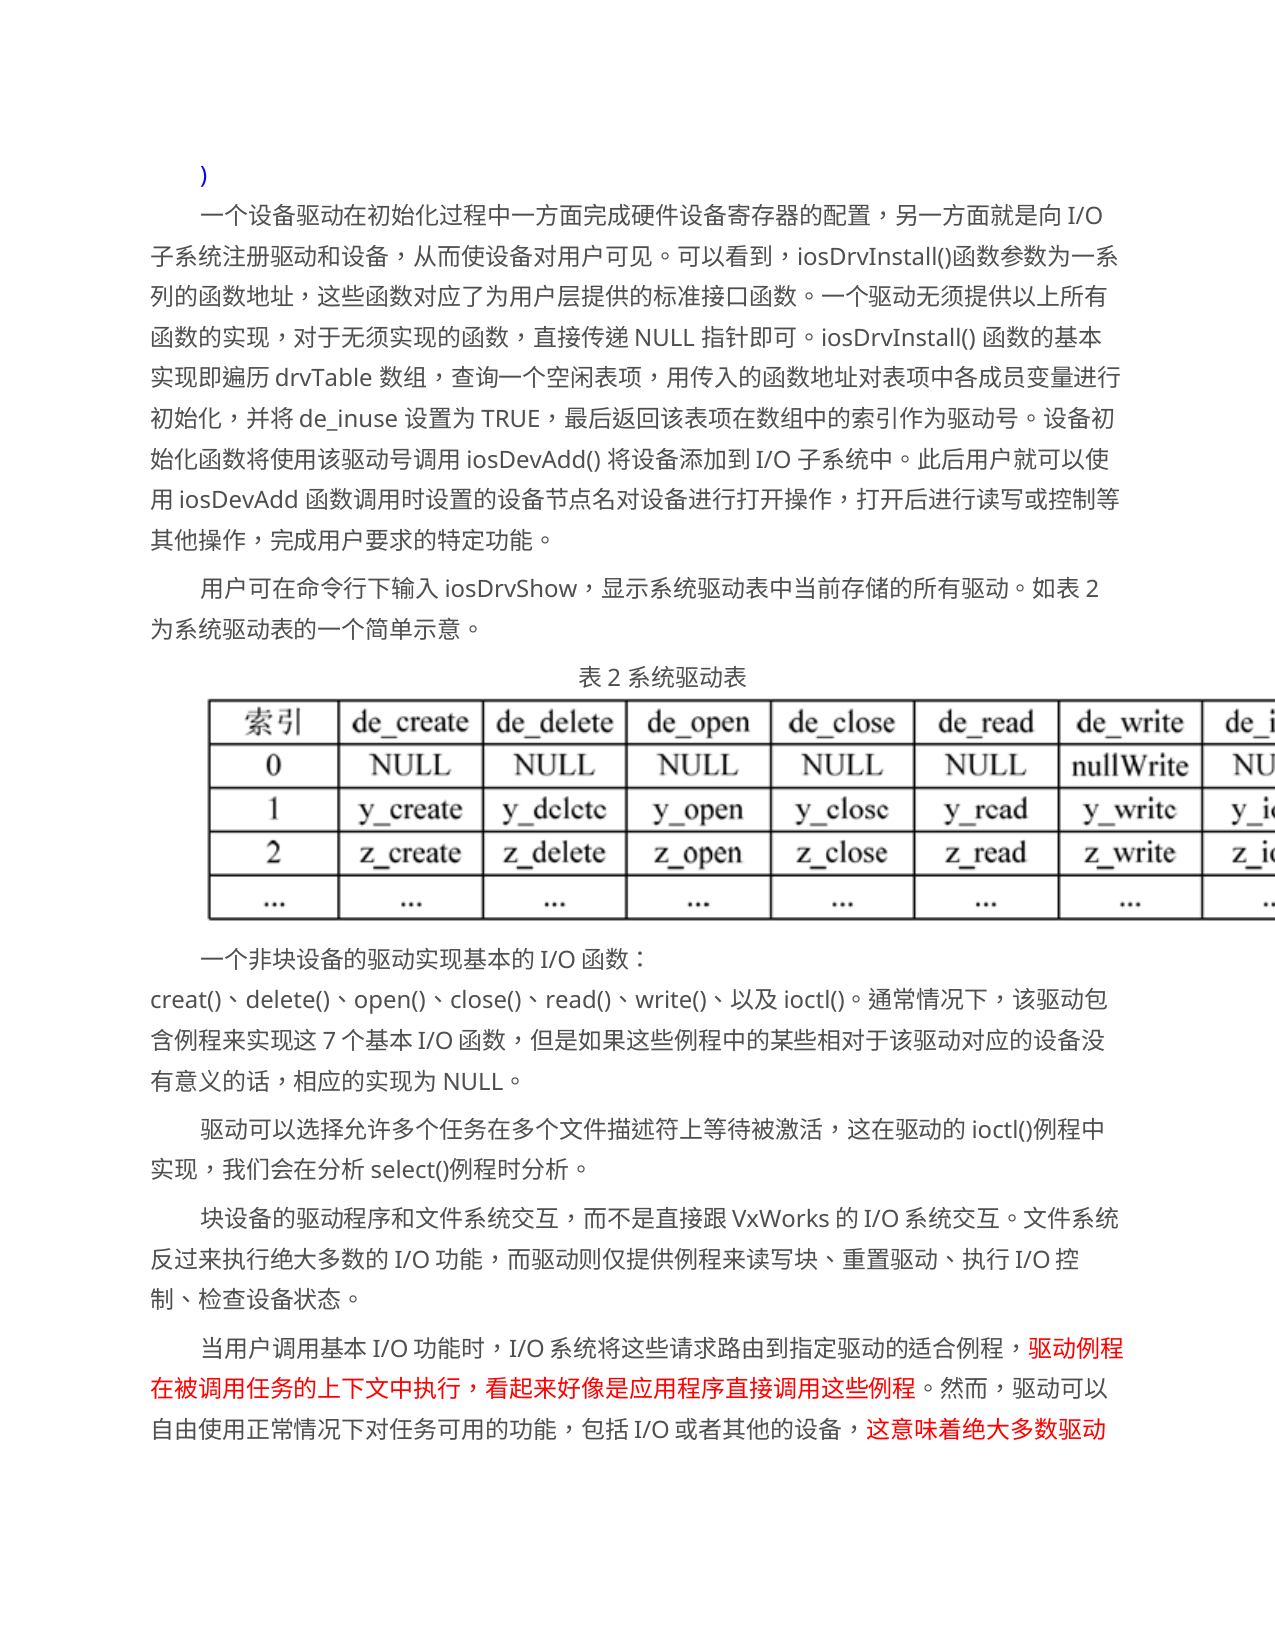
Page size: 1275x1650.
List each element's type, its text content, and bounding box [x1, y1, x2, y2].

text ) [150, 150, 1125, 191]
text 用户可在命令行下输入iosDrvShow，显示系统驱动表中当前存储的所有驱动。如表2为系统驱动表的一个简单示意。 [150, 564, 1125, 645]
text 一个非块设备的驱动实现基本的I/O函数：creat()、delete()、open()、close()、read()、write()、以及ioctl()。通常情况下，该驱动包含例程来实现这7个基本I/O函数，但是如果这些例程中的某些相对于该驱动对应的设备没有意义的话，相应的实现为NULL。 [150, 934, 1125, 1097]
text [150, 1323, 1125, 1445]
text 一个设备驱动在初始化过程中一方面完成硬件设备寄存器的配置，另一方面就是向I/O 子系统注册驱动和设备，从而使设备对用户可见。可以看到，iosDrvInstall()函数参数为一系列的函数地址，这些函数对应了为用户层提供的标准接口函数。一个驱动无须提供以上所有函数的实现，对于无须实现的函数，直接传递NULL 指针即可。iosDrvInstall() 函数的基本实现即遍历drvTable 数组，查询一个空闲表项，用传入的函数地址对表项中各成员变量进行初始化，并将de_inuse 设置为TRUE，最后返回该表项在数组中的索引作为驱动号。设备初始化函数将使用该驱动号调用iosDevAdd() 将设备添加到I/O 子系统中。此后用户就可以使用iosDevAdd 函数调用时设置的设备节点名对设备进行打开操作，打开后进行读写或控制等其他操作，完成用户要求的特定功能。 [150, 191, 1125, 556]
text 块设备的驱动程序和文件系统交互，而不是直接跟VxWorks的I/O系统交互。文件系统反过来执行绝大多数的I/O功能，而驱动则仅提供例程来读写块、重置驱动、执行I/O控制、检查设备状态。 [150, 1194, 1125, 1316]
text 驱动可以选择允许多个任务在多个文件描述符上等待被激活，这在驱动的ioctl()例程中实现，我们会在分析select()例程时分析。 [150, 1105, 1125, 1186]
picture [200, 693, 1275, 927]
text 表2 系统驱动表 [150, 653, 1125, 694]
